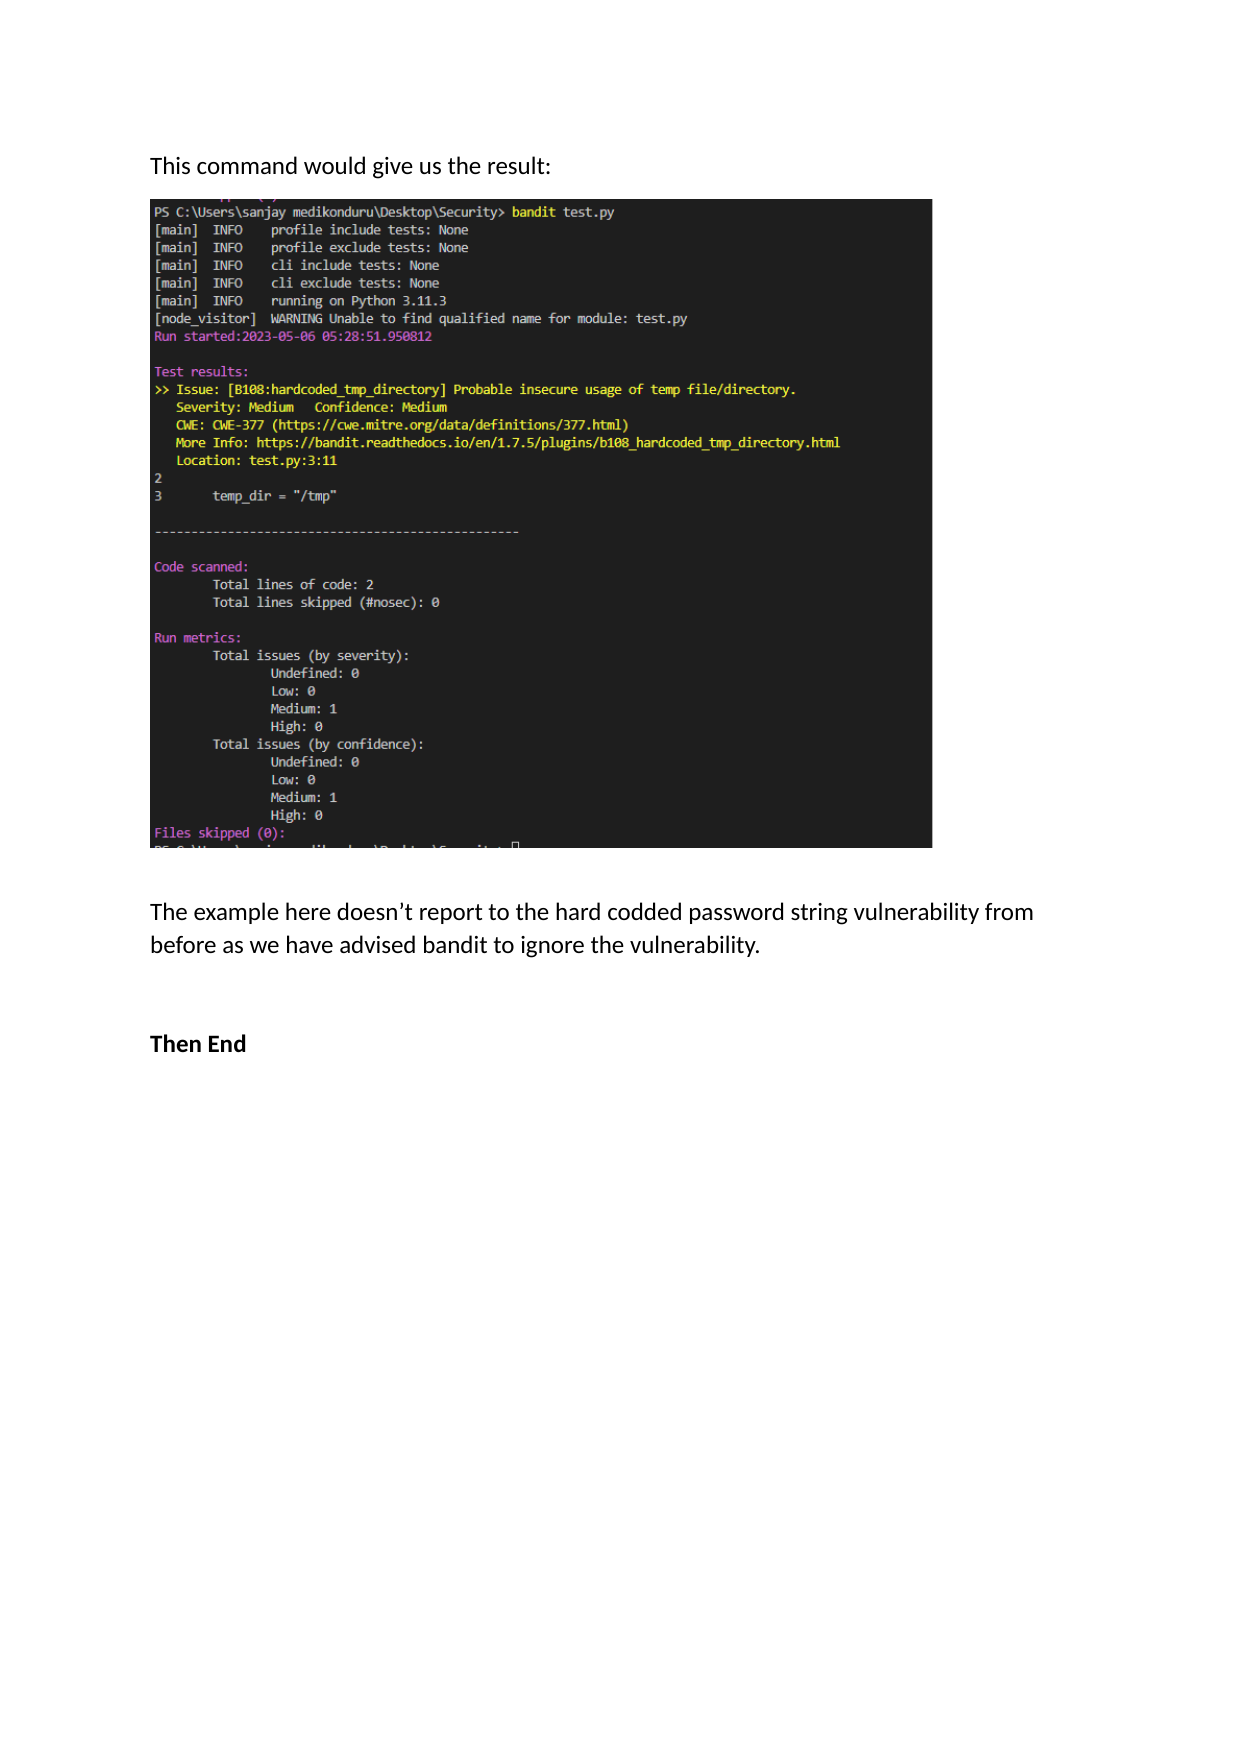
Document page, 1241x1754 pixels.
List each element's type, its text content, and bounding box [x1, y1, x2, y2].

text This command would give us the result: [150, 150, 1090, 181]
picture [150, 199, 933, 848]
text Then End [150, 1029, 1090, 1059]
text The example here doesn’t report to the hard codded password string vulnerability from before as we have advised bandit to ignore the vulnerability. [150, 897, 1090, 960]
